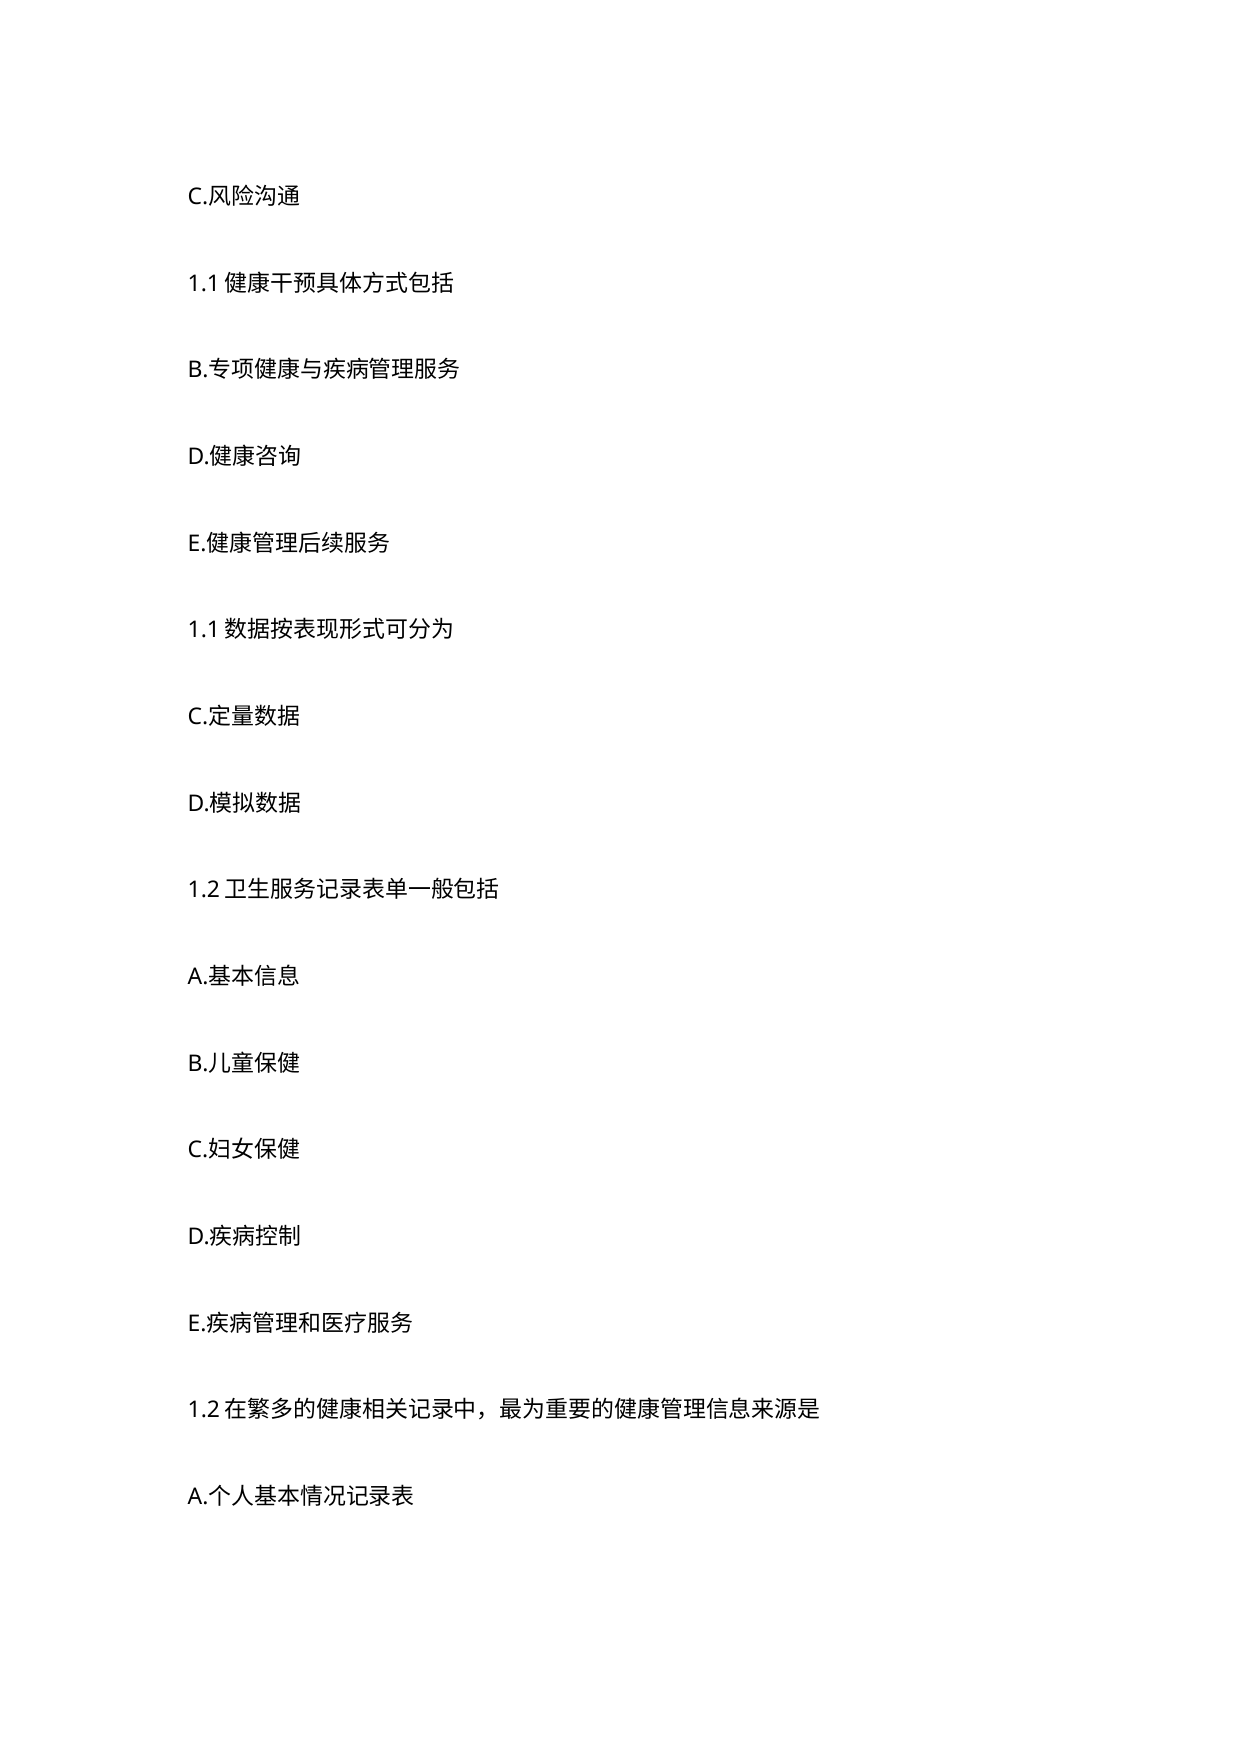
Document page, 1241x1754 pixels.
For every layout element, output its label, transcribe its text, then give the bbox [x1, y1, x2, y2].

text B.专项健康与疾病管理服务 [187, 335, 1053, 400]
text D.模拟数据 [187, 769, 1053, 834]
text 1.1数据按表现形式可分为 [187, 595, 1053, 660]
text 1.2卫生服务记录表单一般包括 [187, 855, 1053, 920]
text A.基本信息 [187, 942, 1053, 1007]
text C.妇女保健 [187, 1115, 1053, 1180]
text E.健康管理后续服务 [187, 509, 1053, 574]
text B.儿童保健 [187, 1029, 1053, 1094]
text E.疾病管理和医疗服务 [187, 1289, 1053, 1354]
text D.健康咨询 [187, 422, 1053, 487]
text C.风险沟通 [187, 162, 1053, 227]
text D.疾病控制 [187, 1202, 1053, 1267]
text C.定量数据 [187, 682, 1053, 747]
text 1.1健康干预具体方式包括 [187, 249, 1053, 314]
text A.个人基本情况记录表 [187, 1462, 1053, 1527]
text 1.2在繁多的健康相关记录中，最为重要的健康管理信息来源是 [187, 1375, 1053, 1440]
